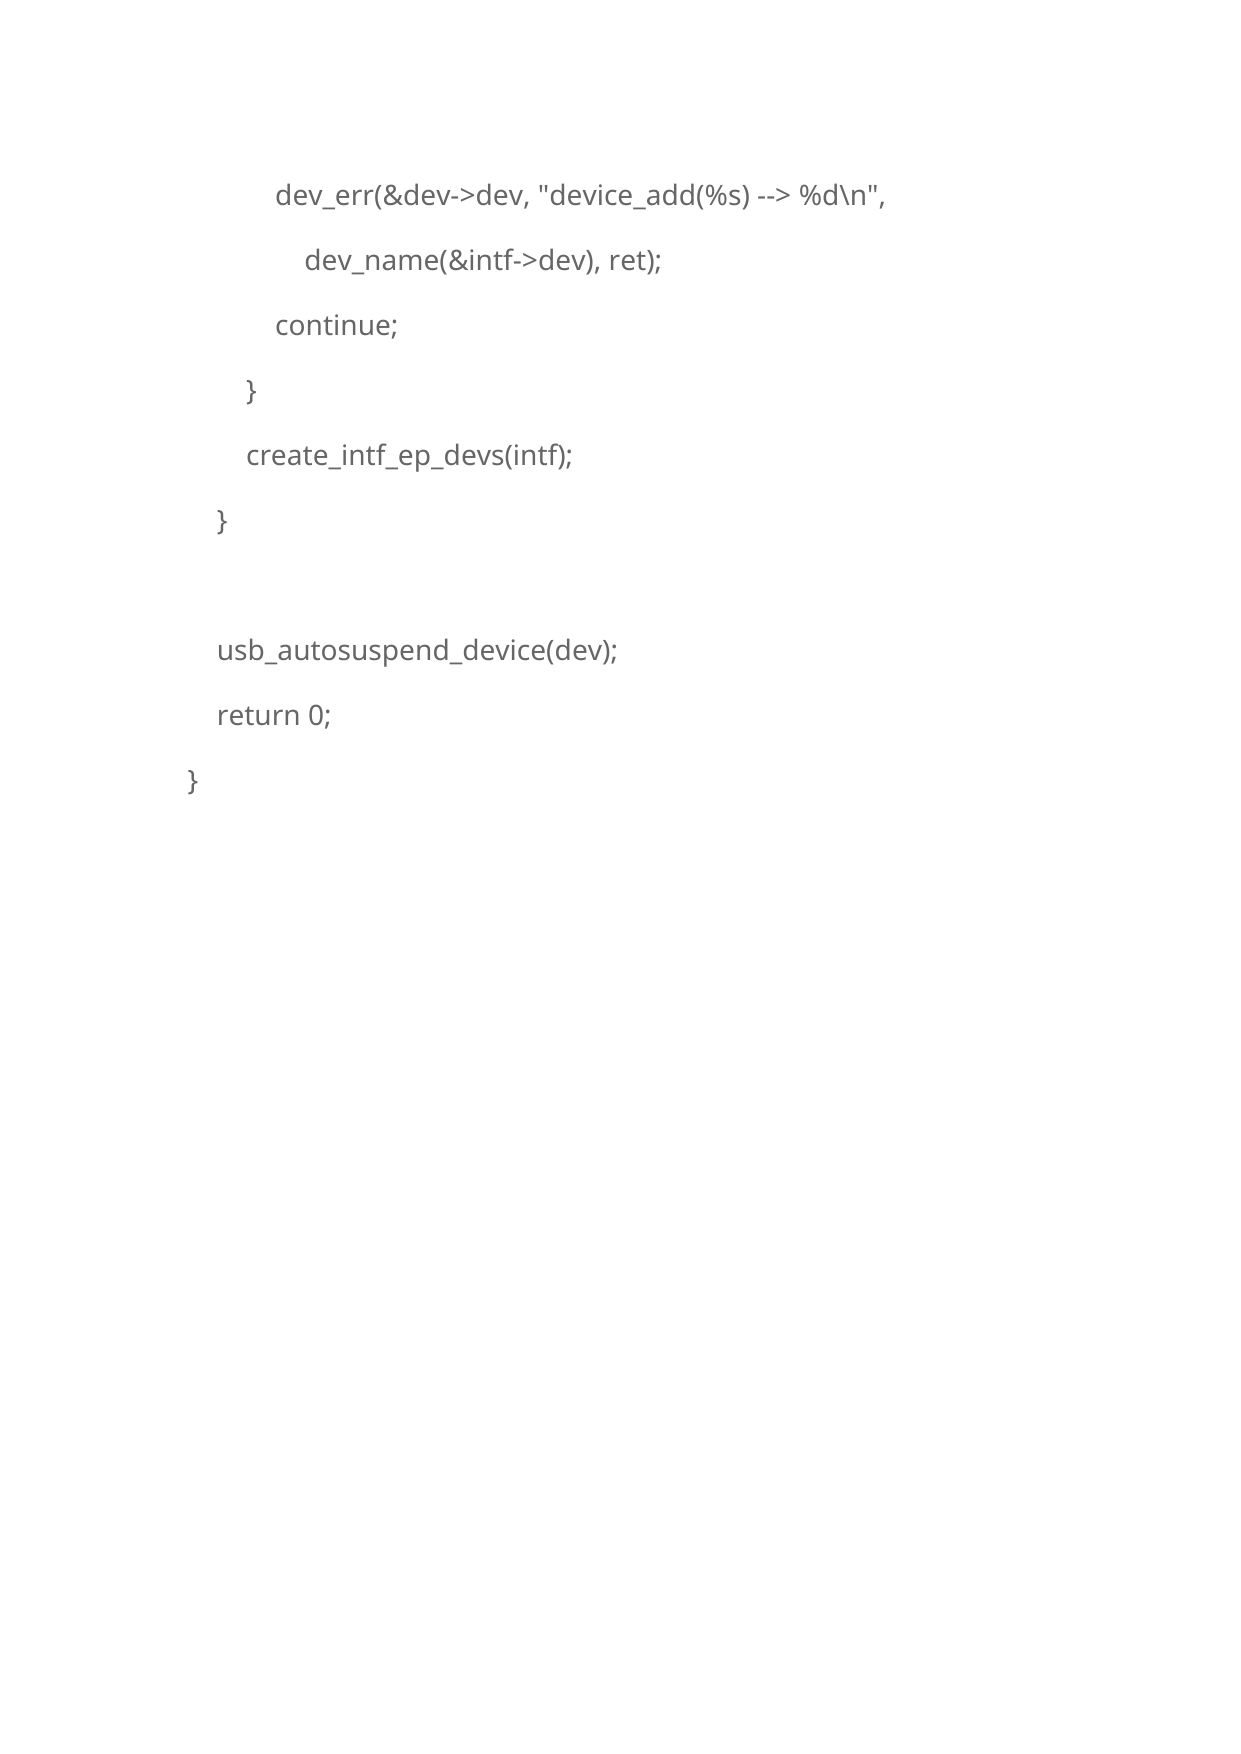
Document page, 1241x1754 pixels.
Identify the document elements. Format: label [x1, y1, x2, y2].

text [187, 162, 1053, 812]
